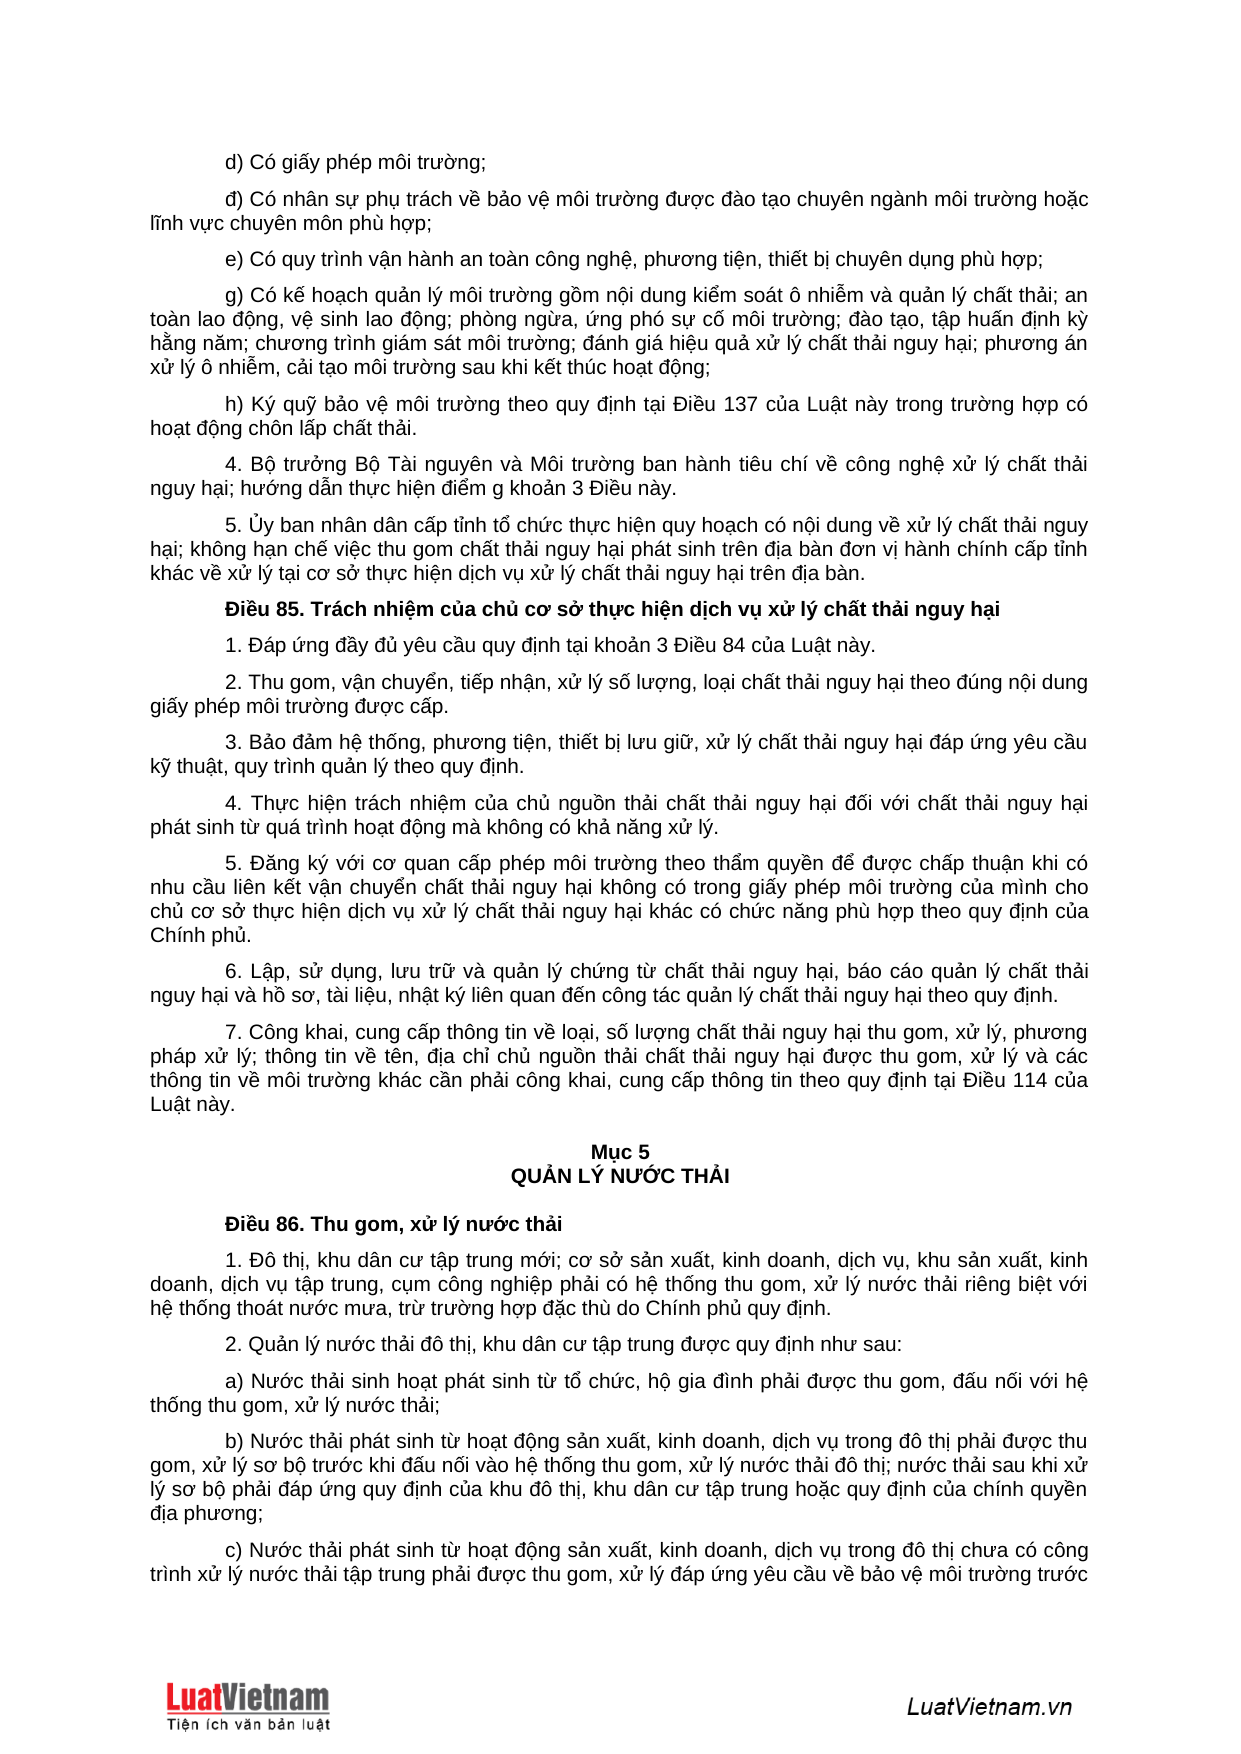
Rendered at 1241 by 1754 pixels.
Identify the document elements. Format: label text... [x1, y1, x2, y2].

text b) Nước thải phát sinh từ hoạt động sản xuất, kinh doanh, dịch vụ trong đô thị phải được thu gom, xử lý sơ bộ trước khi đấu nối vào hệ thống thu gom, xử lý nước thải đô thị; nước thải sau khi xử lý sơ bộ phải đáp ứng quy định của khu đô thị, khu dân cư tập trung hoặc quy định của chính quyền địa phương; [150, 1429, 1090, 1525]
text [150, 1537, 1090, 1585]
text d) Có giấy phép môi trường; [150, 150, 1090, 174]
text 1. Đô thị, khu dân cư tập trung mới; cơ sở sản xuất, kinh doanh, dịch vụ, khu sản xuất, kinh doanh, dịch vụ tập trung, cụm công nghiệp phải có hệ thống thu gom, xử lý nước thải riêng biệt với hệ thống thoát nước mưa, trừ trường hợp đặc thù do Chính phủ quy định. [150, 1248, 1090, 1320]
picture [150, 1660, 1090, 1754]
text a) Nước thải sinh hoạt phát sinh từ tổ chức, hộ gia đình phải được thu gom, đấu nối với hệ thống thu gom, xử lý nước thải; [150, 1369, 1090, 1417]
text Điều 85. Trách nhiệm của chủ cơ sở thực hiện dịch vụ xử lý chất thải nguy hại [150, 597, 1090, 621]
text đ) Có nhân sự phụ trách về bảo vệ môi trường được đào tạo chuyên ngành môi trường hoặc lĩnh vực chuyên môn phù hợp; [150, 186, 1090, 234]
text 4. Bộ trưởng Bộ Tài nguyên và Môi trường ban hành tiêu chí về công nghệ xử lý chất thải nguy hại; hướng dẫn thực hiện điểm g khoản 3 Điều này. [150, 452, 1090, 500]
text 2. Quản lý nước thải đô thị, khu dân cư tập trung được quy định như sau: [150, 1332, 1090, 1356]
text 3. Bảo đảm hệ thống, phương tiện, thiết bị lưu giữ, xử lý chất thải nguy hại đáp ứng yêu cầu kỹ thuật, quy trình quản lý theo quy định. [150, 730, 1090, 778]
text g) Có kế hoạch quản lý môi trường gồm nội dung kiểm soát ô nhiễm và quản lý chất thải; an toàn lao động, vệ sinh lao động; phòng ngừa, ứng phó sự cố môi trường; đào tạo, tập huấn định kỳ hằng năm; chương trình giám sát môi trường; đánh giá hiệu quả xử lý chất thải nguy hại; phương án xử lý ô nhiễm, cải tạo môi trường sau khi kết thúc hoạt động; [150, 283, 1090, 379]
text 4. Thực hiện trách nhiệm của chủ nguồn thải chất thải nguy hại đối với chất thải nguy hại phát sinh từ quá trình hoạt động mà không có khả năng xử lý. [150, 791, 1090, 838]
text 6. Lập, sử dụng, lưu trữ và quản lý chứng từ chất thải nguy hại, báo cáo quản lý chất thải nguy hại và hồ sơ, tài liệu, nhật ký liên quan đến công tác quản lý chất thải nguy hại theo quy định. [150, 959, 1090, 1007]
text h) Ký quỹ bảo vệ môi trường theo quy định tại Điều 137 của Luật này trong trường hợp có hoạt động chôn lấp chất thải. [150, 392, 1090, 439]
text 5. Đăng ký với cơ quan cấp phép môi trường theo thẩm quyền để được chấp thuận khi có nhu cầu liên kết vận chuyển chất thải nguy hại không có trong giấy phép môi trường của mình cho chủ cơ sở thực hiện dịch vụ xử lý chất thải nguy hại khác có chức năng phù hợp theo quy định của Chính phủ. [150, 851, 1090, 947]
text Mục 5 QUẢN LÝ NƯỚC THẢI [150, 1139, 1090, 1187]
text Điều 86. Thu gom, xử lý nước thải [150, 1211, 1090, 1235]
text 5. Ủy ban nhân dân cấp tỉnh tổ chức thực hiện quy hoạch có nội dung về xử lý chất thải nguy hại; không hạn chế việc thu gom chất thải nguy hại phát sinh trên địa bàn đơn vị hành chính cấp tỉnh khác về xử lý tại cơ sở thực hiện dịch vụ xử lý chất thải nguy hại trên địa bàn. [150, 512, 1090, 584]
text e) Có quy trình vận hành an toàn công nghệ, phương tiện, thiết bị chuyên dụng phù hợp; [150, 247, 1090, 271]
text 1. Đáp ứng đầy đủ yêu cầu quy định tại khoản 3 Điều 84 của Luật này. [150, 633, 1090, 657]
text 7. Công khai, cung cấp thông tin về loại, số lượng chất thải nguy hại thu gom, xử lý, phương pháp xử lý; thông tin về tên, địa chỉ chủ nguồn thải chất thải nguy hại được thu gom, xử lý và các thông tin về môi trường khác cần phải công khai, cung cấp thông tin theo quy định tại Điều 114 của Luật này. [150, 1020, 1090, 1116]
text 2. Thu gom, vận chuyển, tiếp nhận, xử lý số lượng, loại chất thải nguy hại theo đúng nội dung giấy phép môi trường được cấp. [150, 670, 1090, 718]
